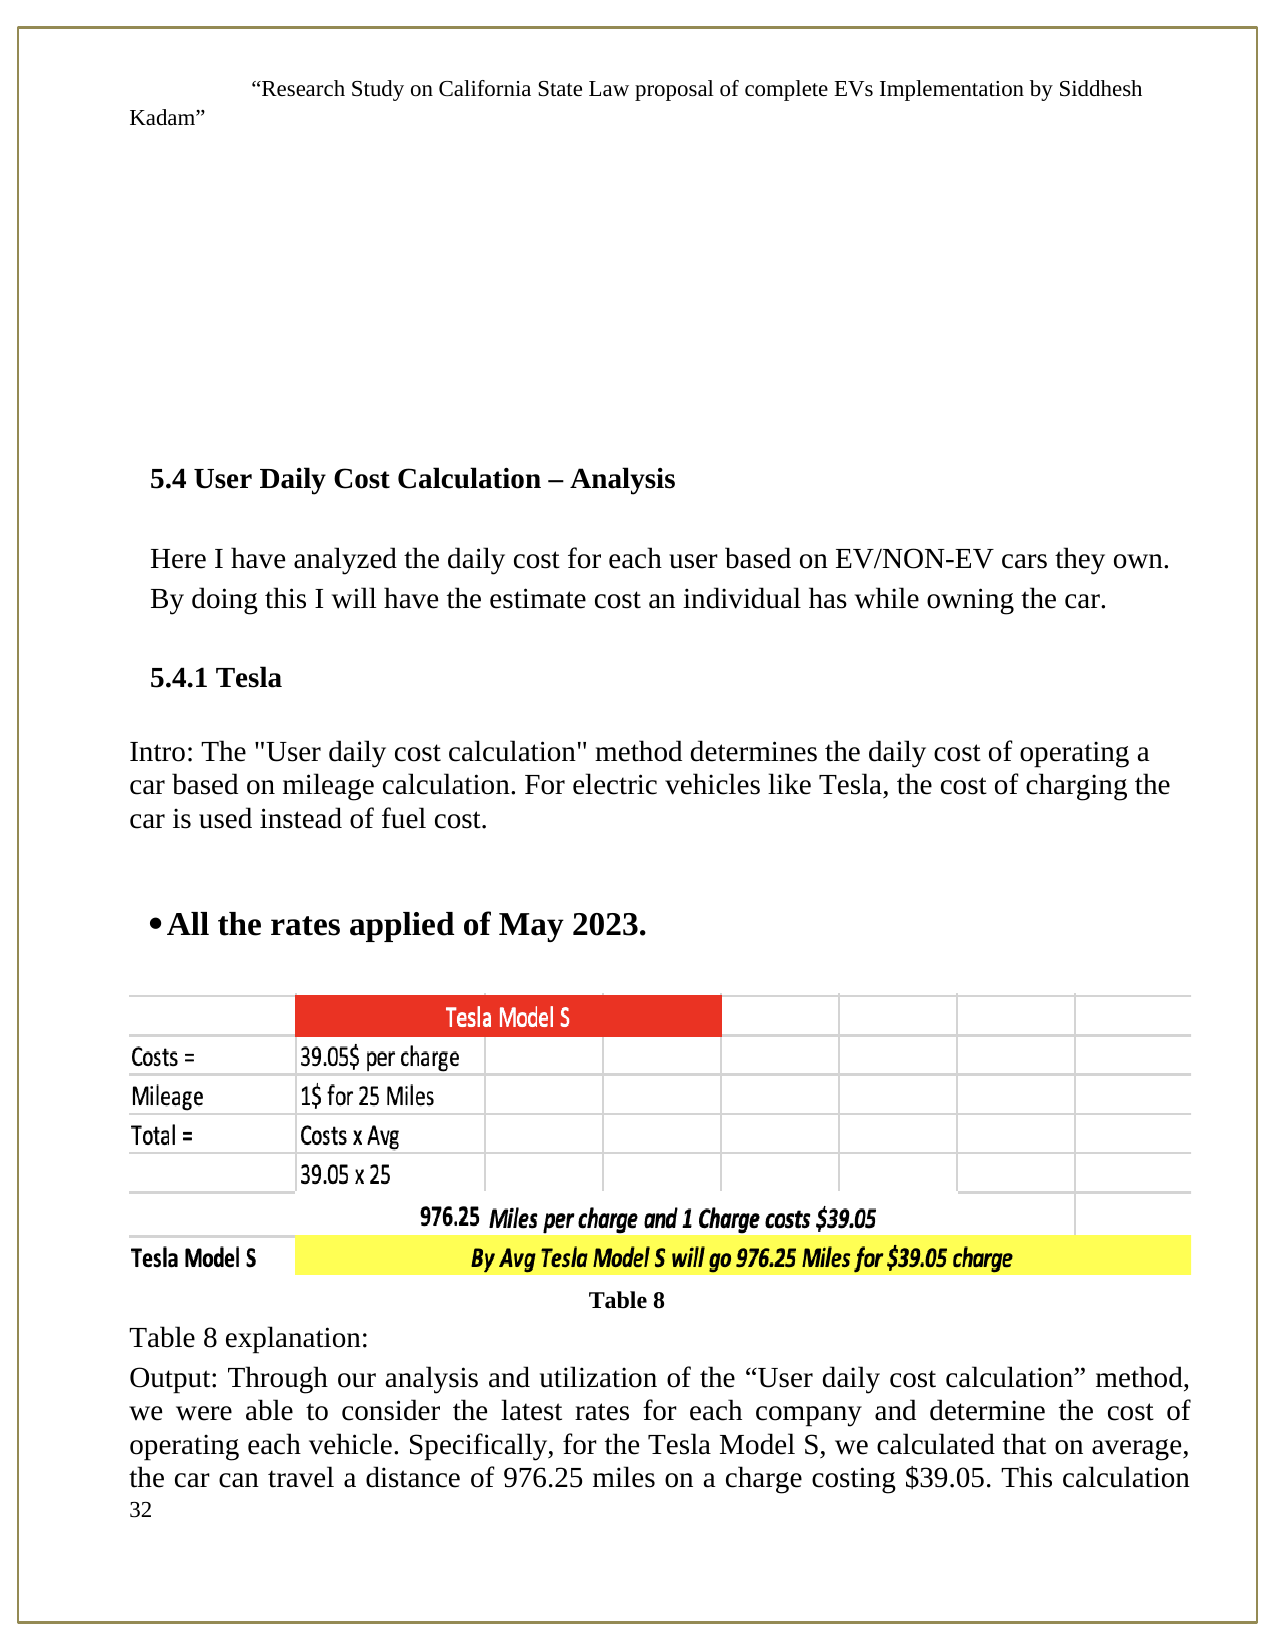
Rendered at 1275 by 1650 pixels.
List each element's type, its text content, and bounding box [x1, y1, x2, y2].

subtitle All the rates applied of May 2023. [150, 904, 1192, 943]
text Intro: The "User daily cost calculation" method determines the daily cost of operating a car based on mileage calculation. For electric vehicles like Tesla, the cost of charging the car is used instead of fuel cost. [129, 734, 1192, 834]
subtitle Table 8 [129, 1286, 1192, 1314]
subtitle Here I have analyzed the daily cost for each user based on EV/NON-EV cars they own. [150, 541, 1192, 575]
picture [129, 993, 1192, 1280]
subtitle Table 8 explanation: [129, 1320, 1192, 1353]
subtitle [129, 1360, 1192, 1494]
subtitle 5.4.1 Tesla [150, 661, 1192, 694]
subtitle 5.4 User Daily Cost Calculation – Analysis [150, 462, 1192, 495]
subtitle By doing this I will have the estimate cost an individual has while owning the car. [150, 581, 1192, 614]
